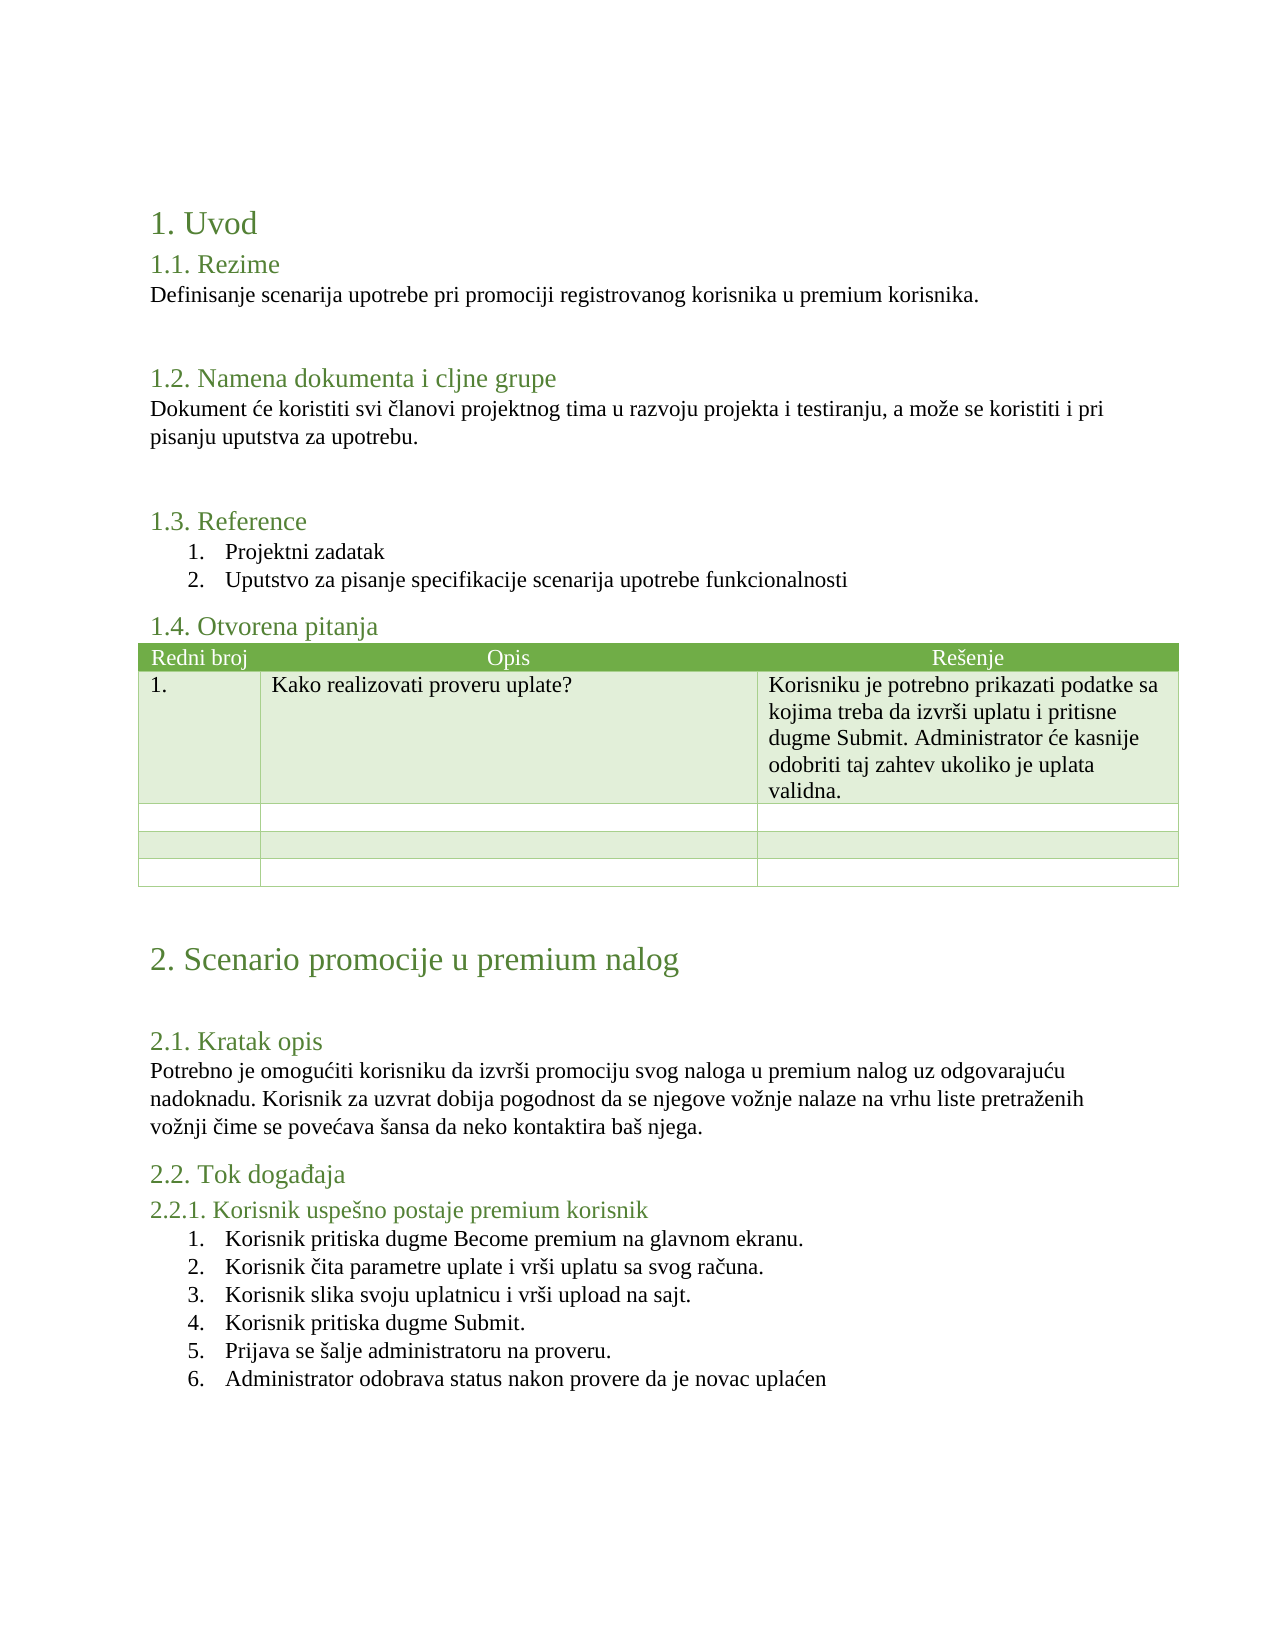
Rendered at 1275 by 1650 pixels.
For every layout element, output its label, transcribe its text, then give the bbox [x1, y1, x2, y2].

table_cell Kako realizovati proveru uplate? [261, 672, 757, 803]
subtitle 2. Scenario promocije u premium nalog [150, 939, 1125, 978]
table_cell [758, 804, 1178, 831]
table_cell Korisniku je potrebno prikazati podatke sa kojima treba da izvrši uplatu i pritisne dugme Submit. Administrator će kasnije odobriti taj zahtev ukoliko je uplata validna. [758, 672, 1178, 803]
subtitle 2.2. Tok događaja [150, 1158, 1125, 1189]
table_header Redni broj [139, 644, 260, 671]
subtitle 1.2. Namena dokumenta i cljne grupe [150, 362, 1125, 393]
text Dokument će koristiti svi članovi projektnog tima u razvoju projekta i testiranju, a može se koristiti i pri pisanju uputstva za upotrebu. [150, 395, 1125, 449]
list Korisnik čita parametre uplate i vrši uplatu sa svog računa. [187, 1253, 1125, 1280]
table_header Rešenje [758, 644, 1178, 671]
table_header Opis [261, 644, 757, 671]
table_cell [139, 859, 260, 886]
list Korisnik pritiska dugme Submit. [187, 1309, 1125, 1336]
subtitle 1.4. Otvorena pitanja [150, 610, 1125, 641]
table_cell 1. [139, 672, 260, 803]
list Korisnik pritiska dugme Become premium na glavnom ekranu. [187, 1226, 1125, 1252]
subtitle 1. Uvod [150, 203, 1125, 241]
list Korisnik slika svoju uplatnicu i vrši upload na sajt. [187, 1281, 1125, 1308]
table_cell [758, 859, 1178, 886]
table_cell [261, 859, 757, 886]
table_cell [261, 804, 757, 831]
list Projektni zadatak [187, 538, 1125, 564]
text Definisanje scenarija upotrebe pri promociji registrovanog korisnika u premium korisnika. [150, 281, 1125, 307]
list Prijava se šalje administratoru na proveru. [187, 1337, 1125, 1363]
table_cell [139, 804, 260, 831]
list Uputstvo za pisanje specifikacije scenarija upotrebe funkcionalnosti [187, 566, 1125, 592]
list Administrator odobrava status nakon provere da je novac uplaćen [187, 1365, 1125, 1391]
table_cell [261, 832, 757, 858]
subtitle 2.1. Kratak opis [150, 1025, 1125, 1056]
table_cell [139, 832, 260, 858]
table_cell [758, 832, 1178, 858]
subtitle 1.1. Rezime [150, 248, 1125, 279]
text Potrebno je omogućiti korisniku da izvrši promociju svog naloga u premium nalog uz odgovarajuću nadoknadu. Korisnik za uzvrat dobija pogodnost da se njegove vožnje nalaze na vrhu liste pretraženih vožnji čime se povećava šansa da neko kontaktira baš njega. [150, 1058, 1125, 1140]
subtitle 2.2.1. Korisnik uspešno postaje premium korisnik [150, 1195, 1125, 1224]
subtitle 1.3. Reference [150, 505, 1125, 536]
